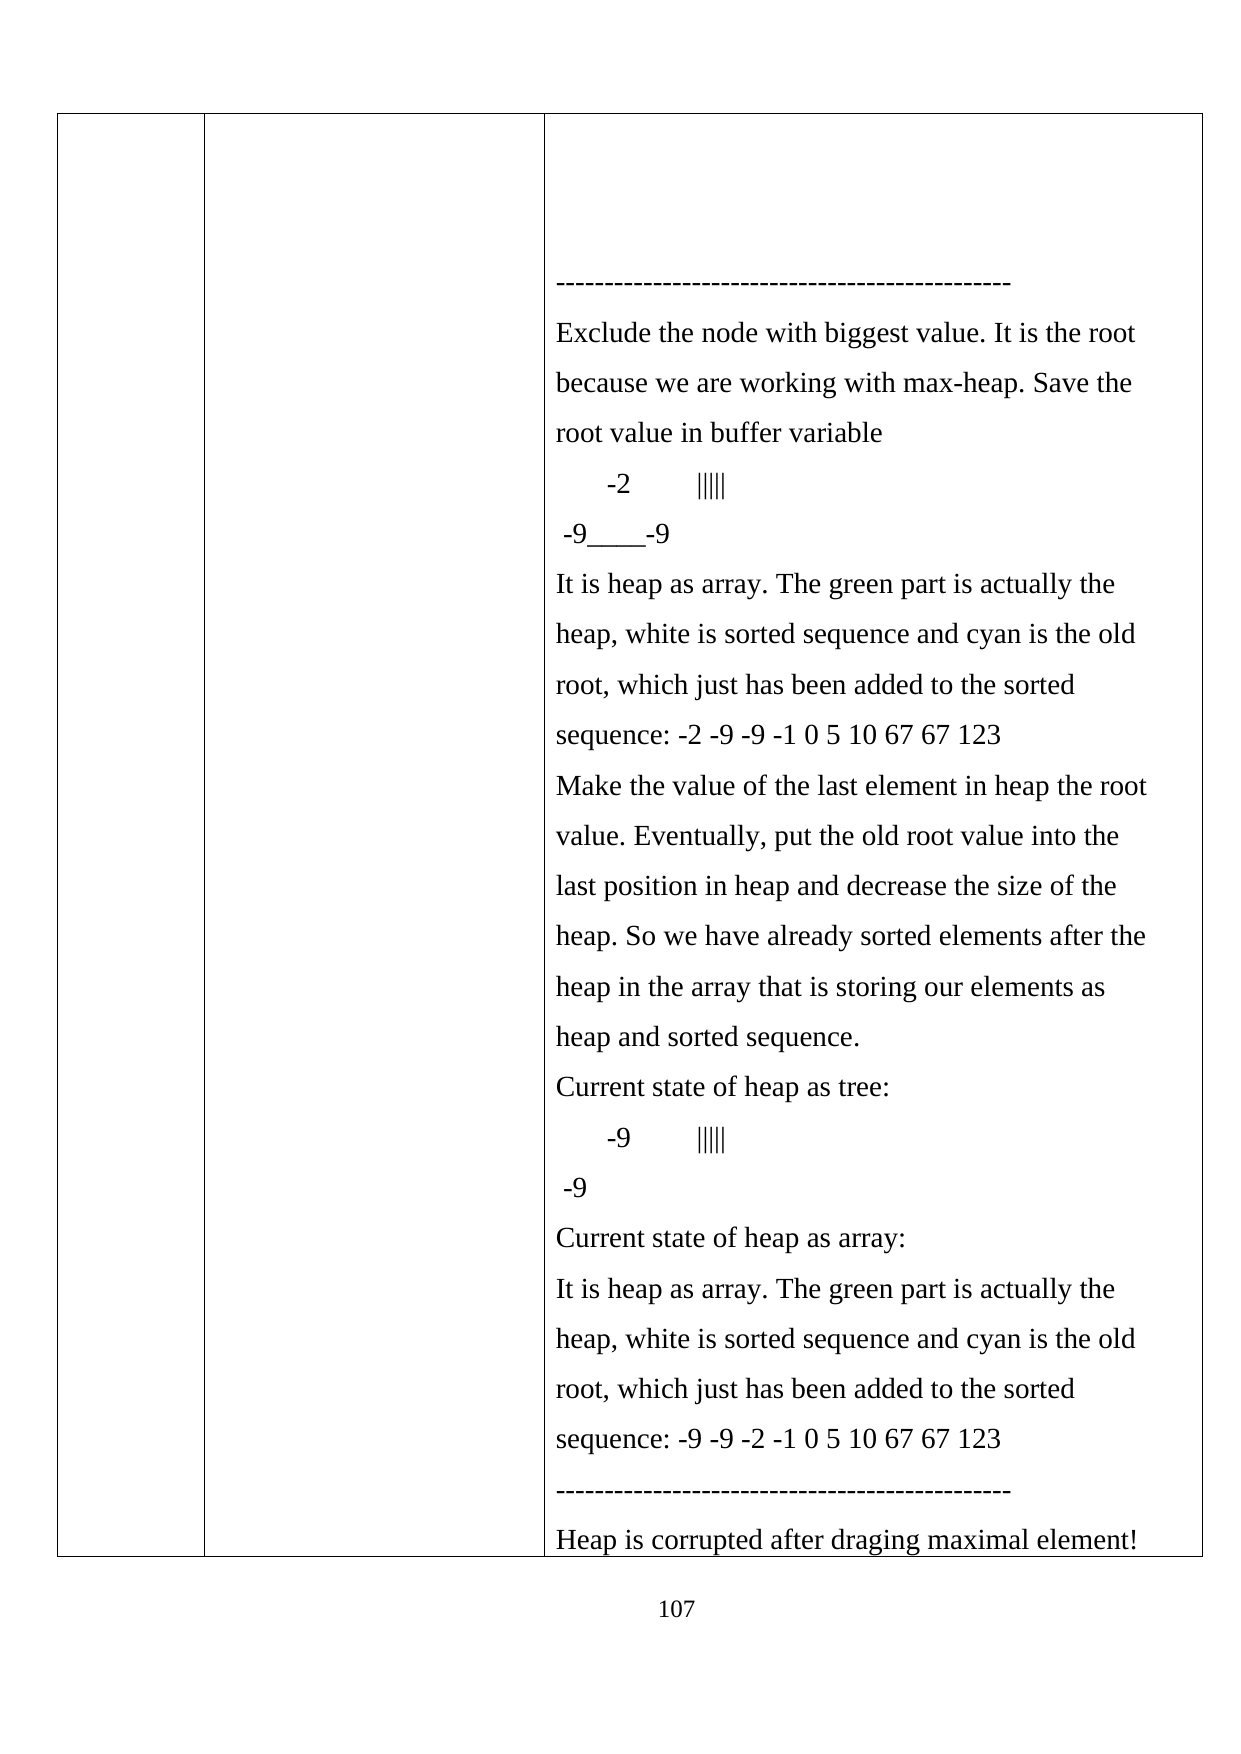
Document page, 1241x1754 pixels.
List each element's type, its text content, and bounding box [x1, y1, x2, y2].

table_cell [545, 114, 1202, 1556]
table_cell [205, 114, 544, 1556]
table_cell 2 [58, 114, 204, 1556]
